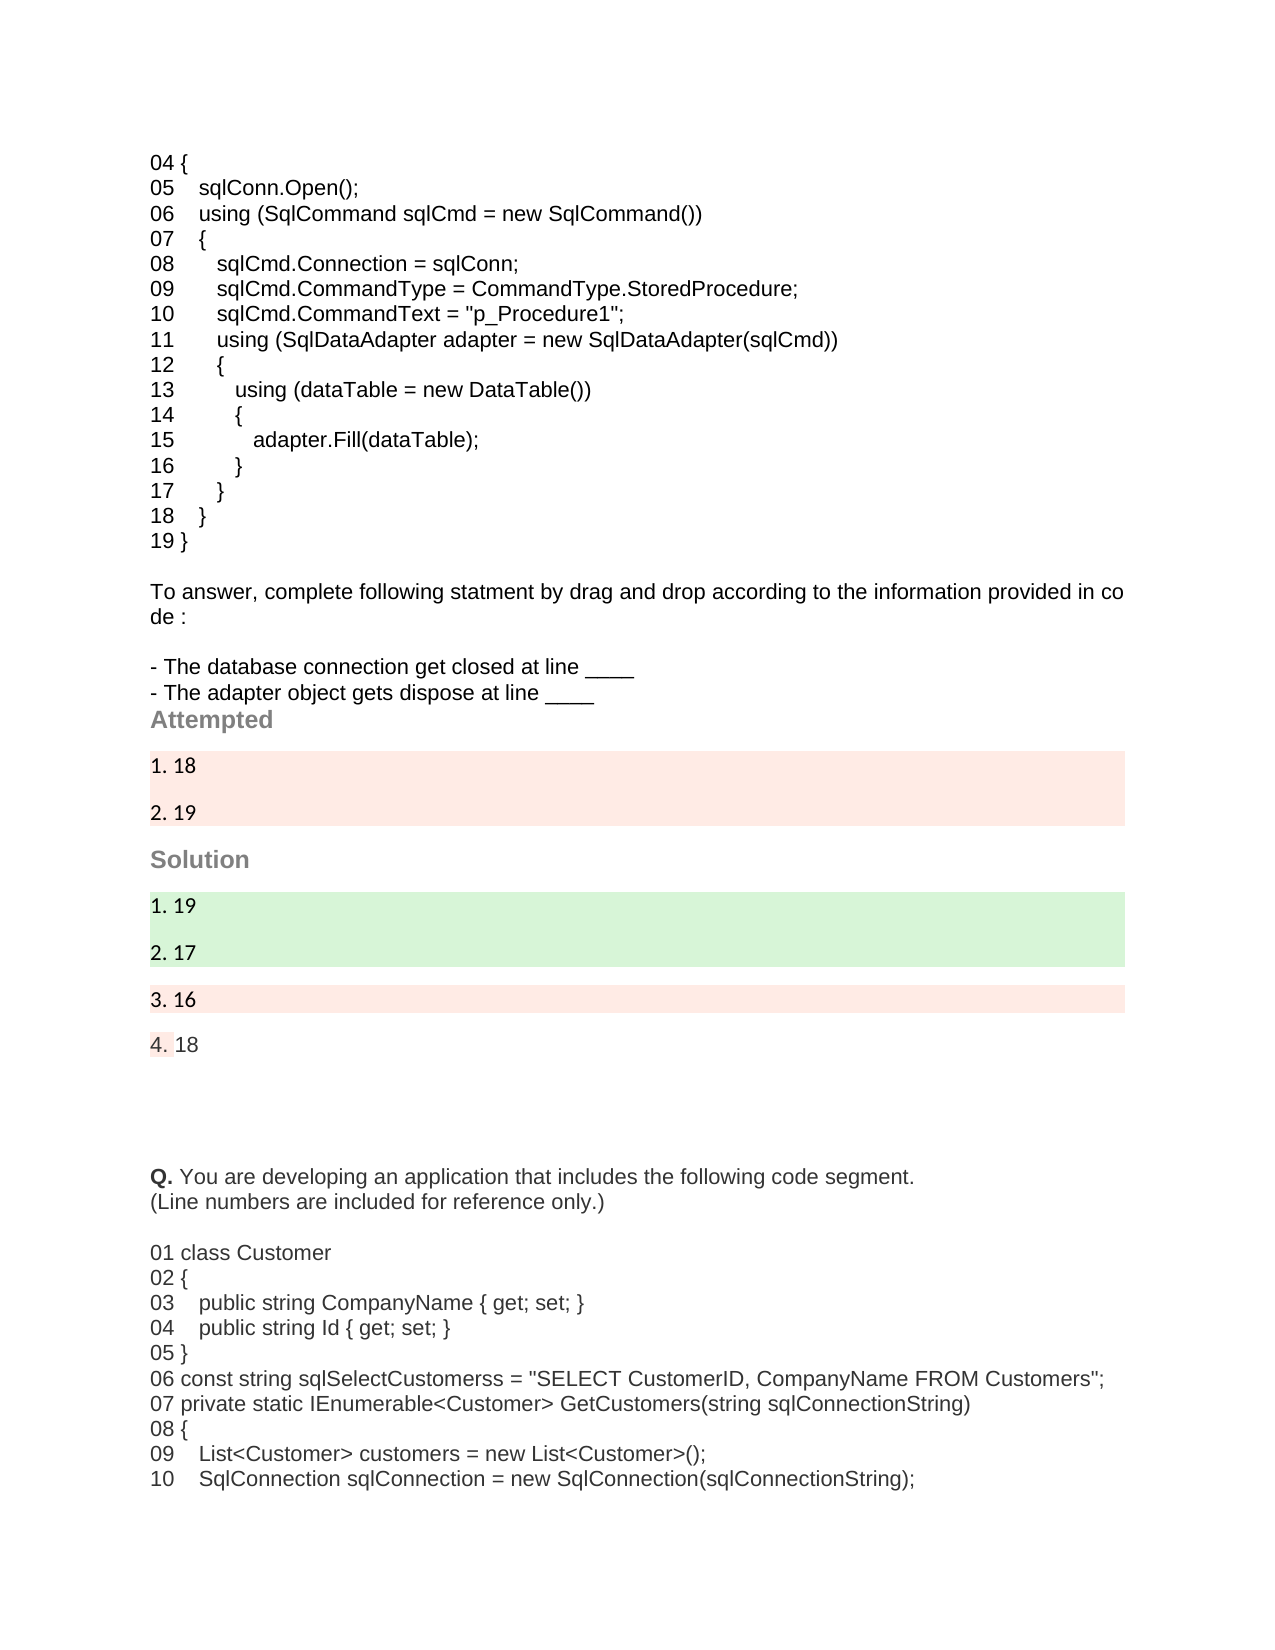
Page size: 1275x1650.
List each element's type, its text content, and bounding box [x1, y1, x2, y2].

text 4. 18 [174, 1032, 1125, 1057]
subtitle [150, 1164, 1125, 1492]
subtitle Attempted [150, 704, 1125, 733]
subtitle Solution [150, 845, 1125, 874]
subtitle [150, 150, 1125, 704]
text 2. 19 [150, 798, 1125, 826]
text 1. 19 [150, 892, 1125, 920]
text 1. 18 [150, 751, 1125, 779]
text 2. 17 [150, 938, 1125, 967]
text 3. 16 [150, 985, 1125, 1013]
